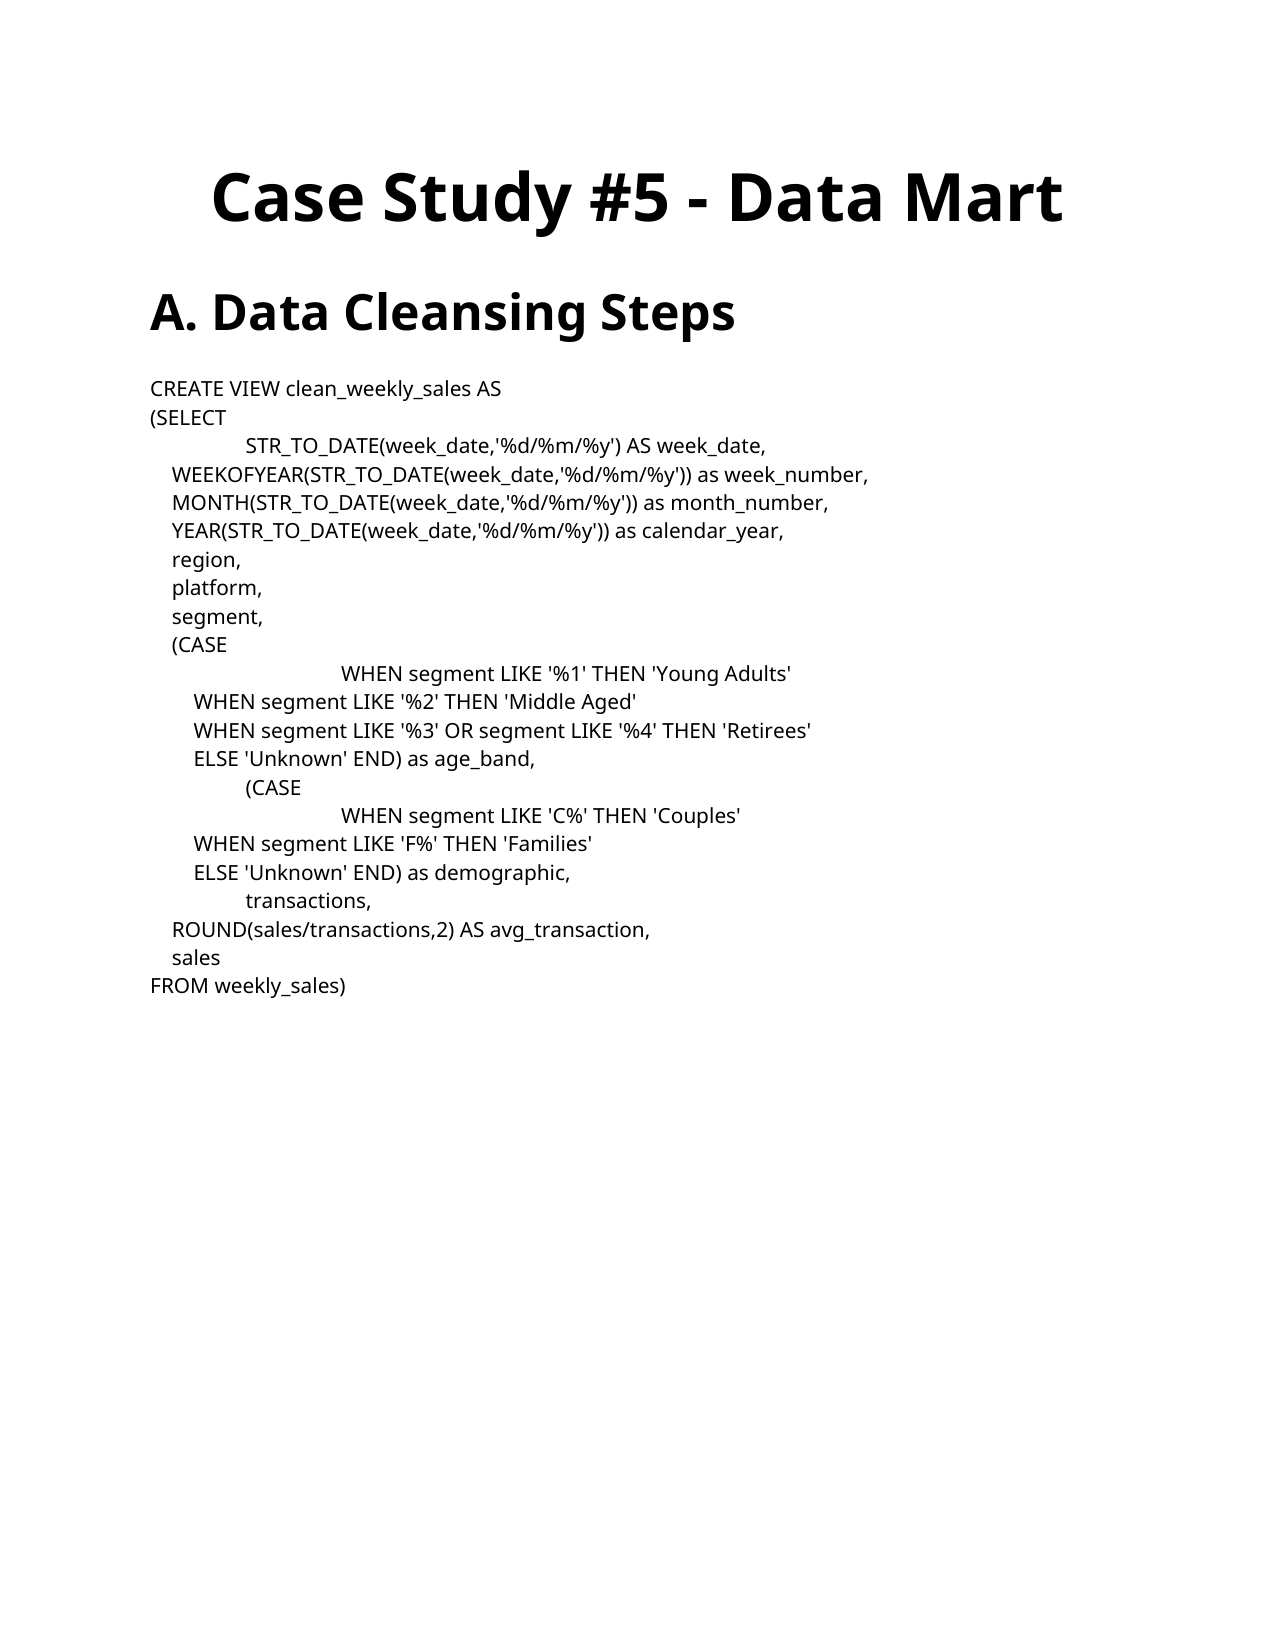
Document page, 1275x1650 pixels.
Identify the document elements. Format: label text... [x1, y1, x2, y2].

text FROM weekly_sales) [150, 972, 1125, 1000]
text CREATE VIEW clean_weekly_sales AS [150, 374, 1125, 403]
text A. Data Cleansing Steps [150, 277, 1125, 345]
text WHEN segment LIKE 'F%' THEN 'Families' [150, 829, 1125, 858]
text STR_TO_DATE(week_date,'%d/%m/%y') AS week_date, [150, 431, 1125, 460]
text (CASE [150, 630, 1125, 659]
text MONTH(STR_TO_DATE(week_date,'%d/%m/%y')) as month_number, [150, 488, 1125, 517]
text sales [150, 943, 1125, 972]
text WHEN segment LIKE '%1' THEN 'Young Adults' [150, 659, 1125, 687]
text WHEN segment LIKE '%3' OR segment LIKE '%4' THEN 'Retirees' [150, 716, 1125, 744]
text WEEKOFYEAR(STR_TO_DATE(week_date,'%d/%m/%y')) as week_number, [150, 460, 1125, 488]
text WHEN segment LIKE 'C%' THEN 'Couples' [150, 801, 1125, 829]
text region, [150, 545, 1125, 573]
text Case Study #5 - Data Mart [150, 150, 1125, 241]
text segment, [150, 602, 1125, 630]
text WHEN segment LIKE '%2' THEN 'Middle Aged' [150, 687, 1125, 716]
text transactions, [150, 886, 1125, 915]
text ROUND(sales/transactions,2) AS avg_transaction, [150, 915, 1125, 943]
text ELSE 'Unknown' END) as demographic, [150, 858, 1125, 886]
text YEAR(STR_TO_DATE(week_date,'%d/%m/%y')) as calendar_year, [150, 517, 1125, 545]
text (SELECT [150, 403, 1125, 431]
text ELSE 'Unknown' END) as age_band, [150, 744, 1125, 773]
text (CASE [150, 773, 1125, 801]
text platform, [150, 573, 1125, 602]
